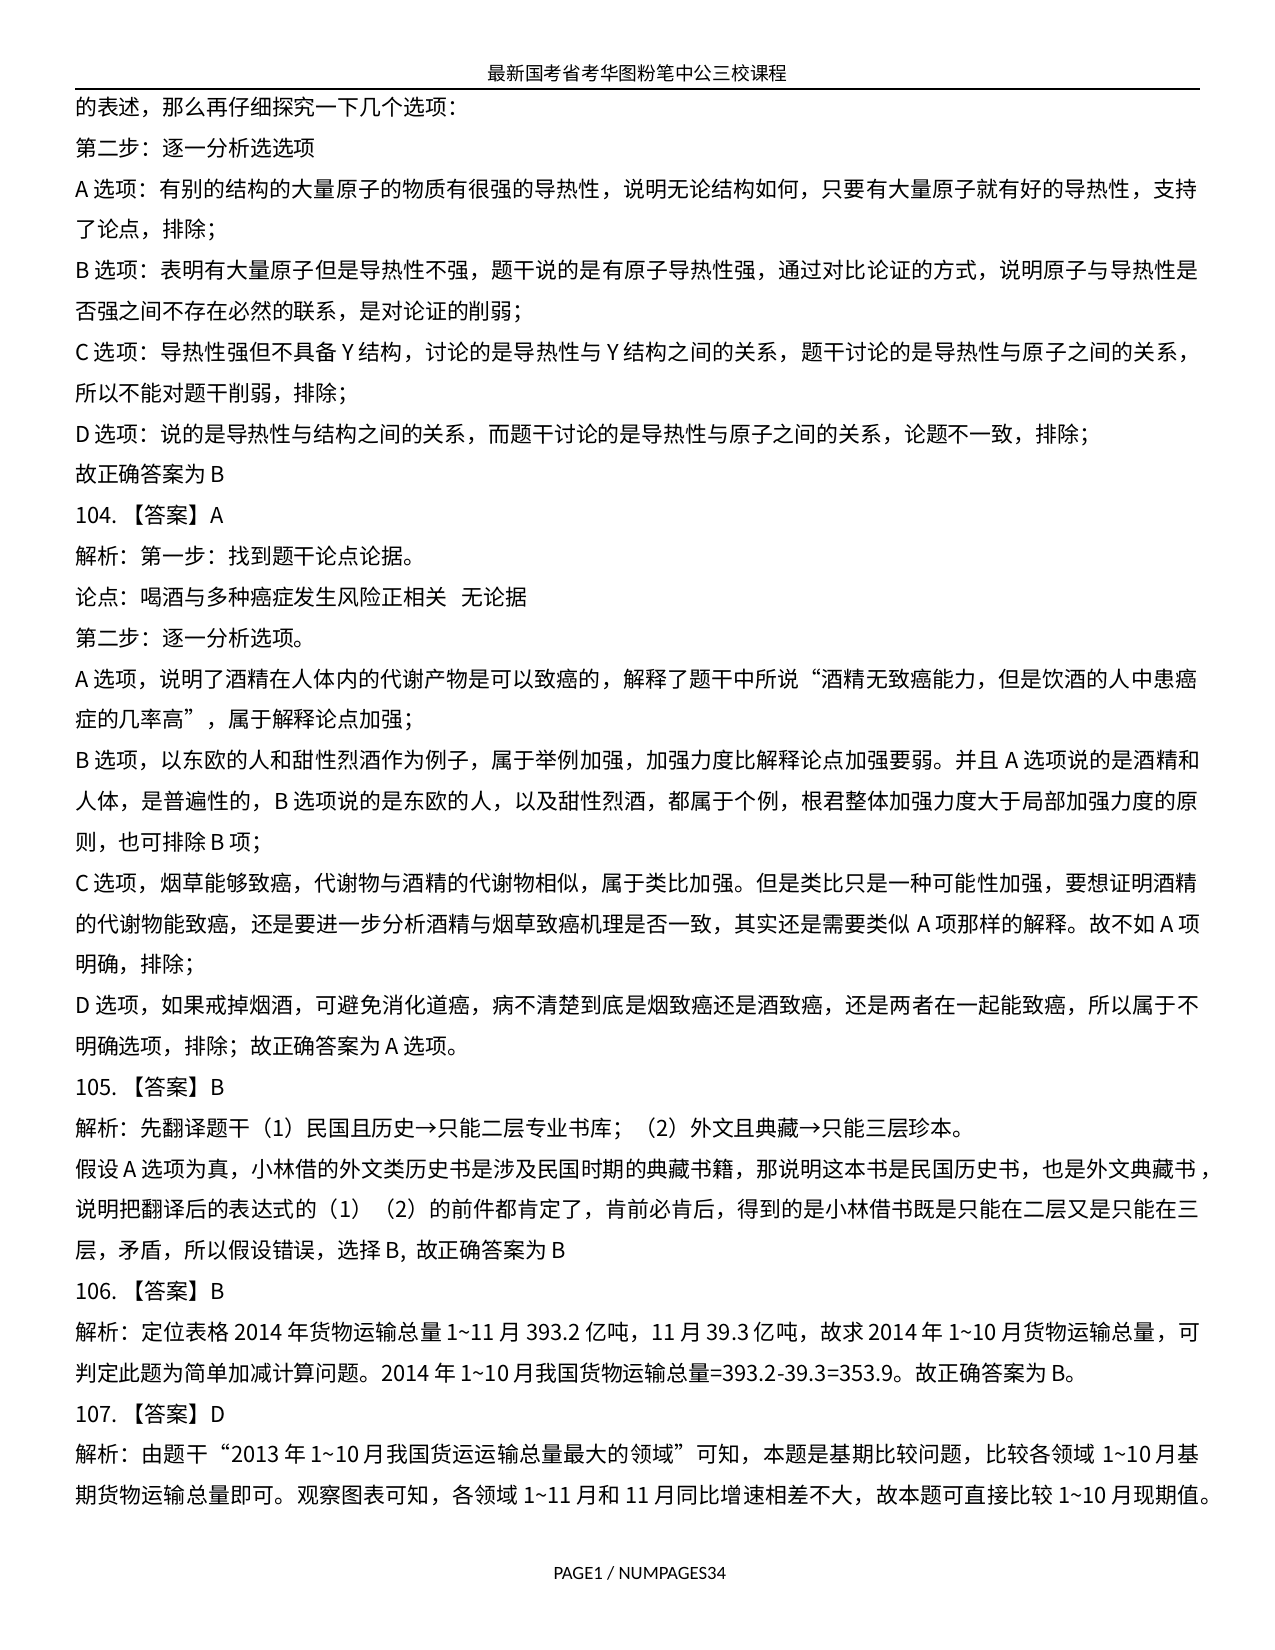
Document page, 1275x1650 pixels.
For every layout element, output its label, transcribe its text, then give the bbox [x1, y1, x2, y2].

text 第二步：逐一分析选选项 [75, 131, 1200, 172]
text A选项：有别的结构的大量原子的物质有很强的导热性，说明无论结构如何，只要有大量原子就有好的导热性，支持了论点，排除； [75, 172, 1200, 253]
text 假设A选项为真，小林借的外文类历史书是涉及民国时期的典藏书籍，那说明这本书是民国历史书，也是外文典藏书，说明把翻译后的表达式的（1）（2）的前件都肯定了，肯前必肯后，得到的是小林借书既是只能在二层又是只能在三层，矛盾，所以假设错误，选择B, 故正确答案为B [75, 1152, 1200, 1274]
text C选项：导热性强但不具备Y结构，讨论的是导热性与Y结构之间的关系，题干讨论的是导热性与原子之间的关系，所以不能对题干削弱，排除； [75, 335, 1200, 417]
text A选项，说明了酒精在人体内的代谢产物是可以致癌的，解释了题干中所说“酒精无致癌能力，但是饮酒的人中患癌症的几率高”，属于解释论点加强； [75, 662, 1200, 743]
text C选项，烟草能够致癌，代谢物与酒精的代谢物相似，属于类比加强。但是类比只是一种可能性加强，要想证明酒精的代谢物能致癌，还是要进一步分析酒精与烟草致癌机理是否一致，其实还是需要类似A项那样的解释。故不如A项明确，排除； [75, 866, 1200, 988]
text 故正确答案为B [75, 457, 1200, 498]
text D选项：说的是导热性与结构之间的关系，而题干讨论的是导热性与原子之间的关系，论题不一致，排除； [75, 417, 1200, 457]
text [75, 90, 1200, 131]
text B选项，以东欧的人和甜性烈酒作为例子，属于举例加强，加强力度比解释论点加强要弱。并且A选项说的是酒精和人体，是普遍性的，B选项说的是东欧的人，以及甜性烈酒，都属于个例，根君整体加强力度大于局部加强力度的原则，也可排除B项； [75, 743, 1200, 866]
text 第二步：逐一分析选项。 [75, 621, 1200, 662]
text 107. 【答案】D [75, 1397, 1200, 1437]
text 解析：先翻译题干（1）民国且历史→只能二层专业书库；（2）外文且典藏→只能三层珍本。 [75, 1111, 1200, 1152]
text 解析：定位表格2014年货物运输总量1~11月393.2亿吨，11月39.3亿吨，故求2014年1~10月货物运输总量，可判定此题为简单加减计算问题。2014年1~10月我国货物运输总量=393.2-39.3=353.9。故正确答案为B。 [75, 1315, 1200, 1397]
text 106. 【答案】B [75, 1274, 1200, 1315]
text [75, 1437, 1200, 1519]
text 论点：喝酒与多种癌症发生风险正相关 无论据 [75, 580, 1200, 621]
text D选项，如果戒掉烟酒，可避免消化道癌，病不清楚到底是烟致癌还是酒致癌，还是两者在一起能致癌，所以属于不明确选项，排除；故正确答案为A选项。 [75, 988, 1200, 1070]
text 104. 【答案】A [75, 498, 1200, 539]
text 解析：第一步：找到题干论点论据。 [75, 539, 1200, 580]
text 105. 【答案】B [75, 1070, 1200, 1111]
text B选项：表明有大量原子但是导热性不强，题干说的是有原子导热性强，通过对比论证的方式，说明原子与导热性是否强之间不存在必然的联系，是对论证的削弱； [75, 253, 1200, 335]
